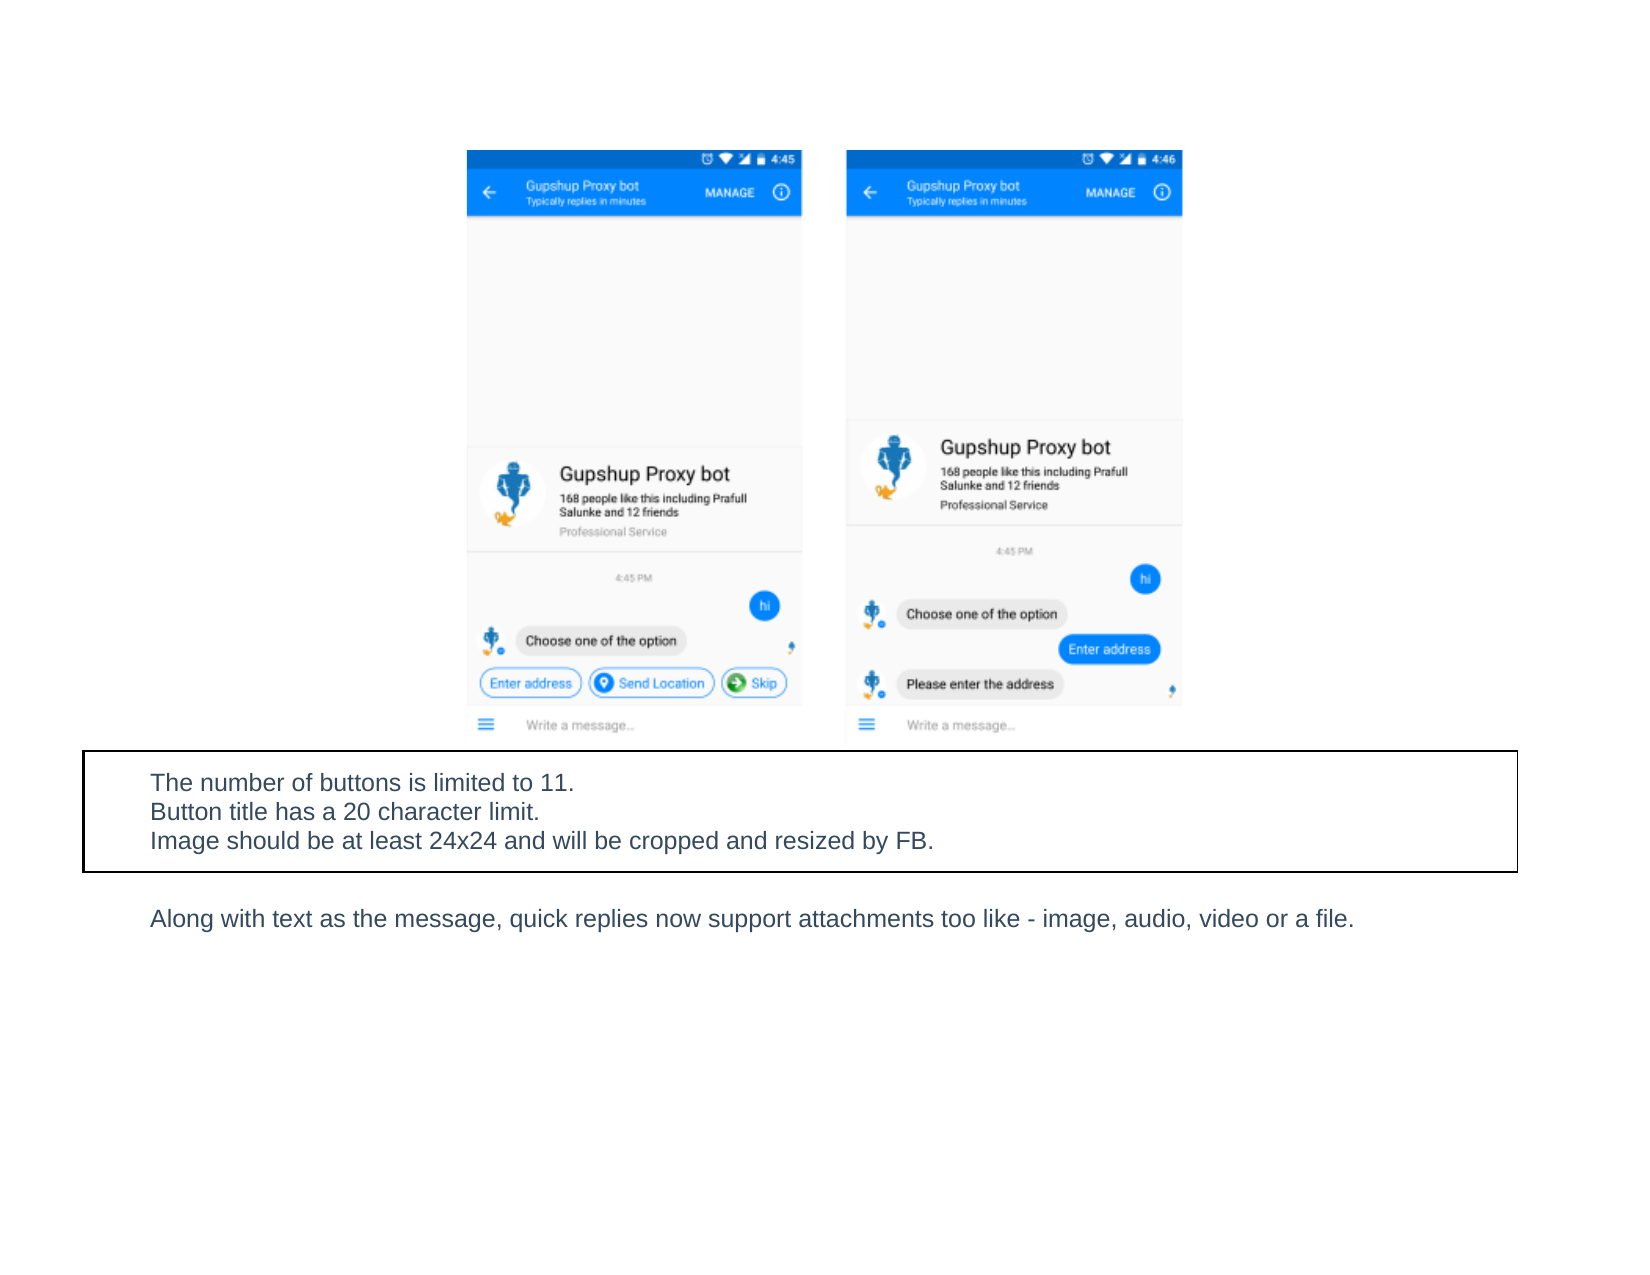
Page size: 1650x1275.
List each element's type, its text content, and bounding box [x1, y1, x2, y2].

text The number of buttons is limited to 11. Button title has a 20 character limit. Image should be at least 24x24 and will be cropped and resized by FB. [85, 752, 1517, 871]
text Along with text as the message, quick replies now support attachments too like - image, audio, video or a file. [150, 904, 1500, 933]
picture [466, 150, 1184, 750]
